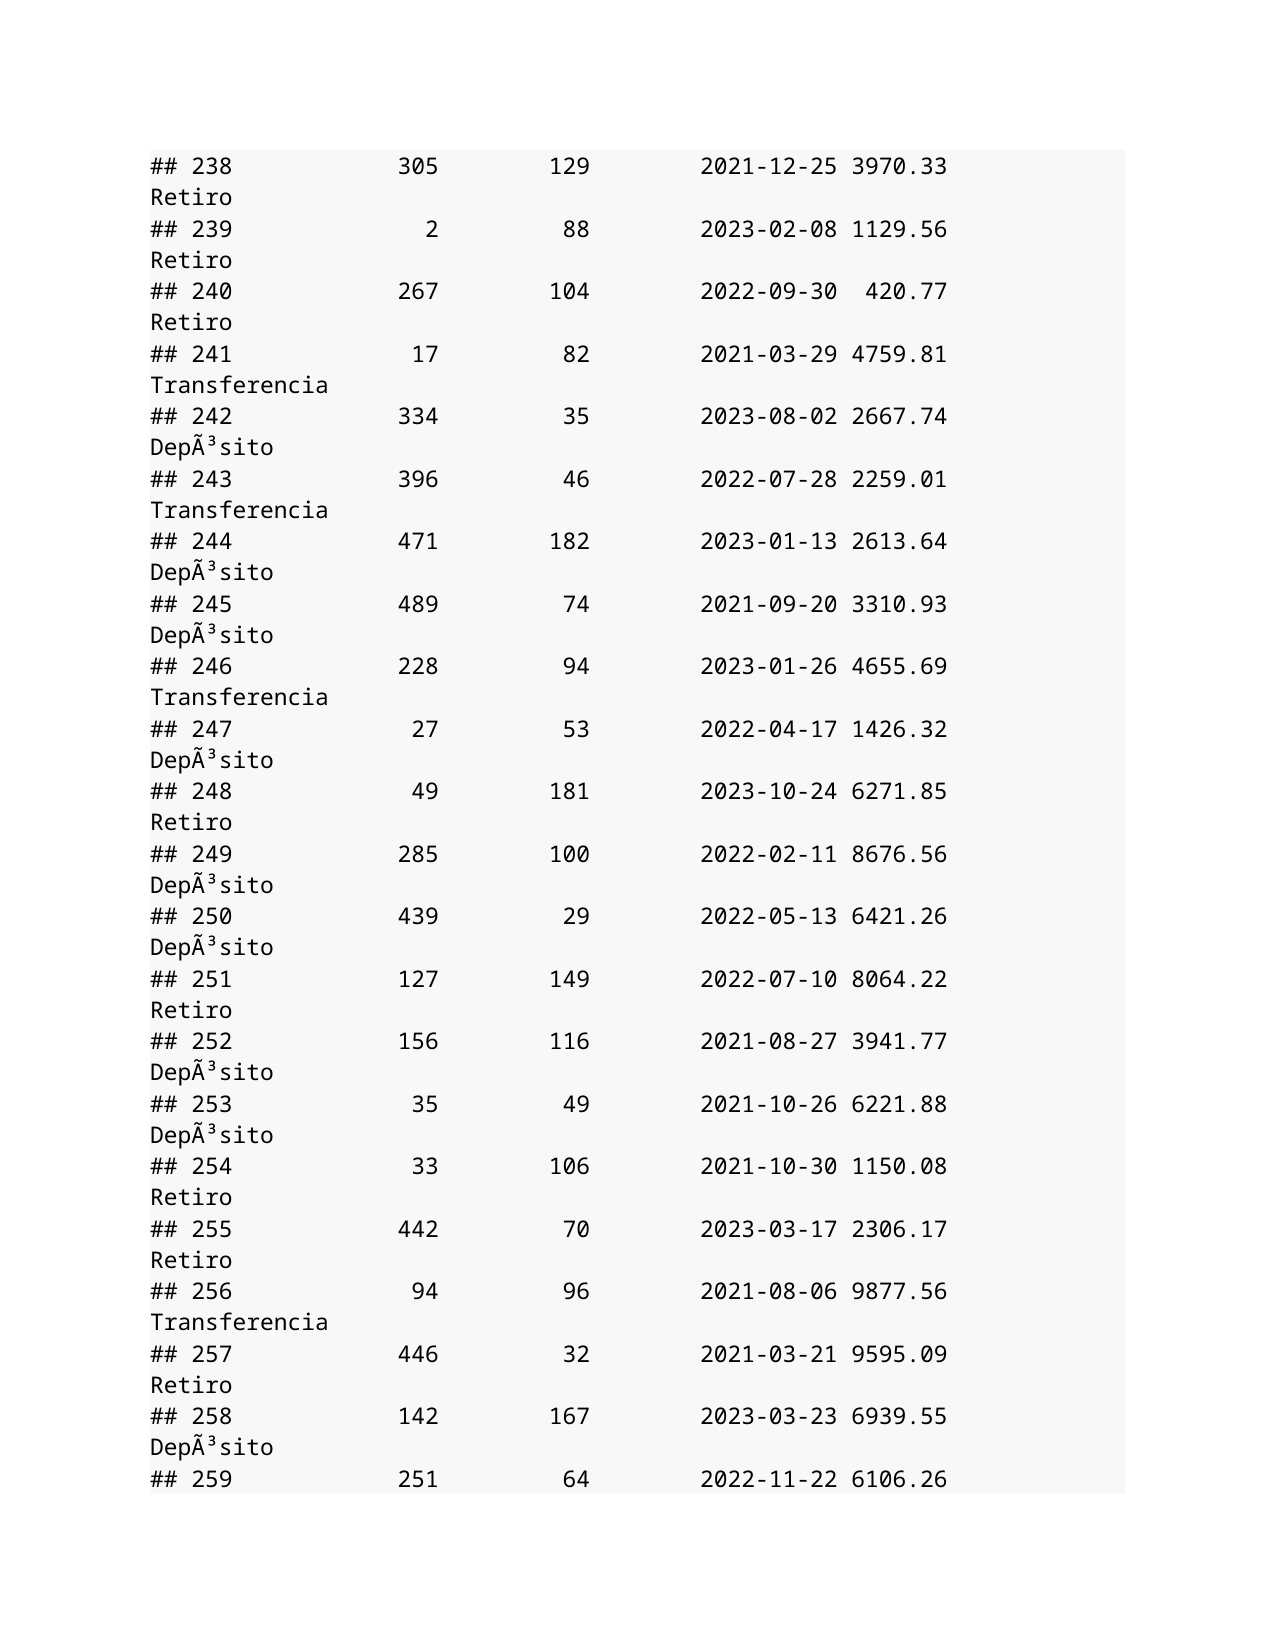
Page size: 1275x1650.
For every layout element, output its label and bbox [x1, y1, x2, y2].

text [150, 150, 1125, 1494]
